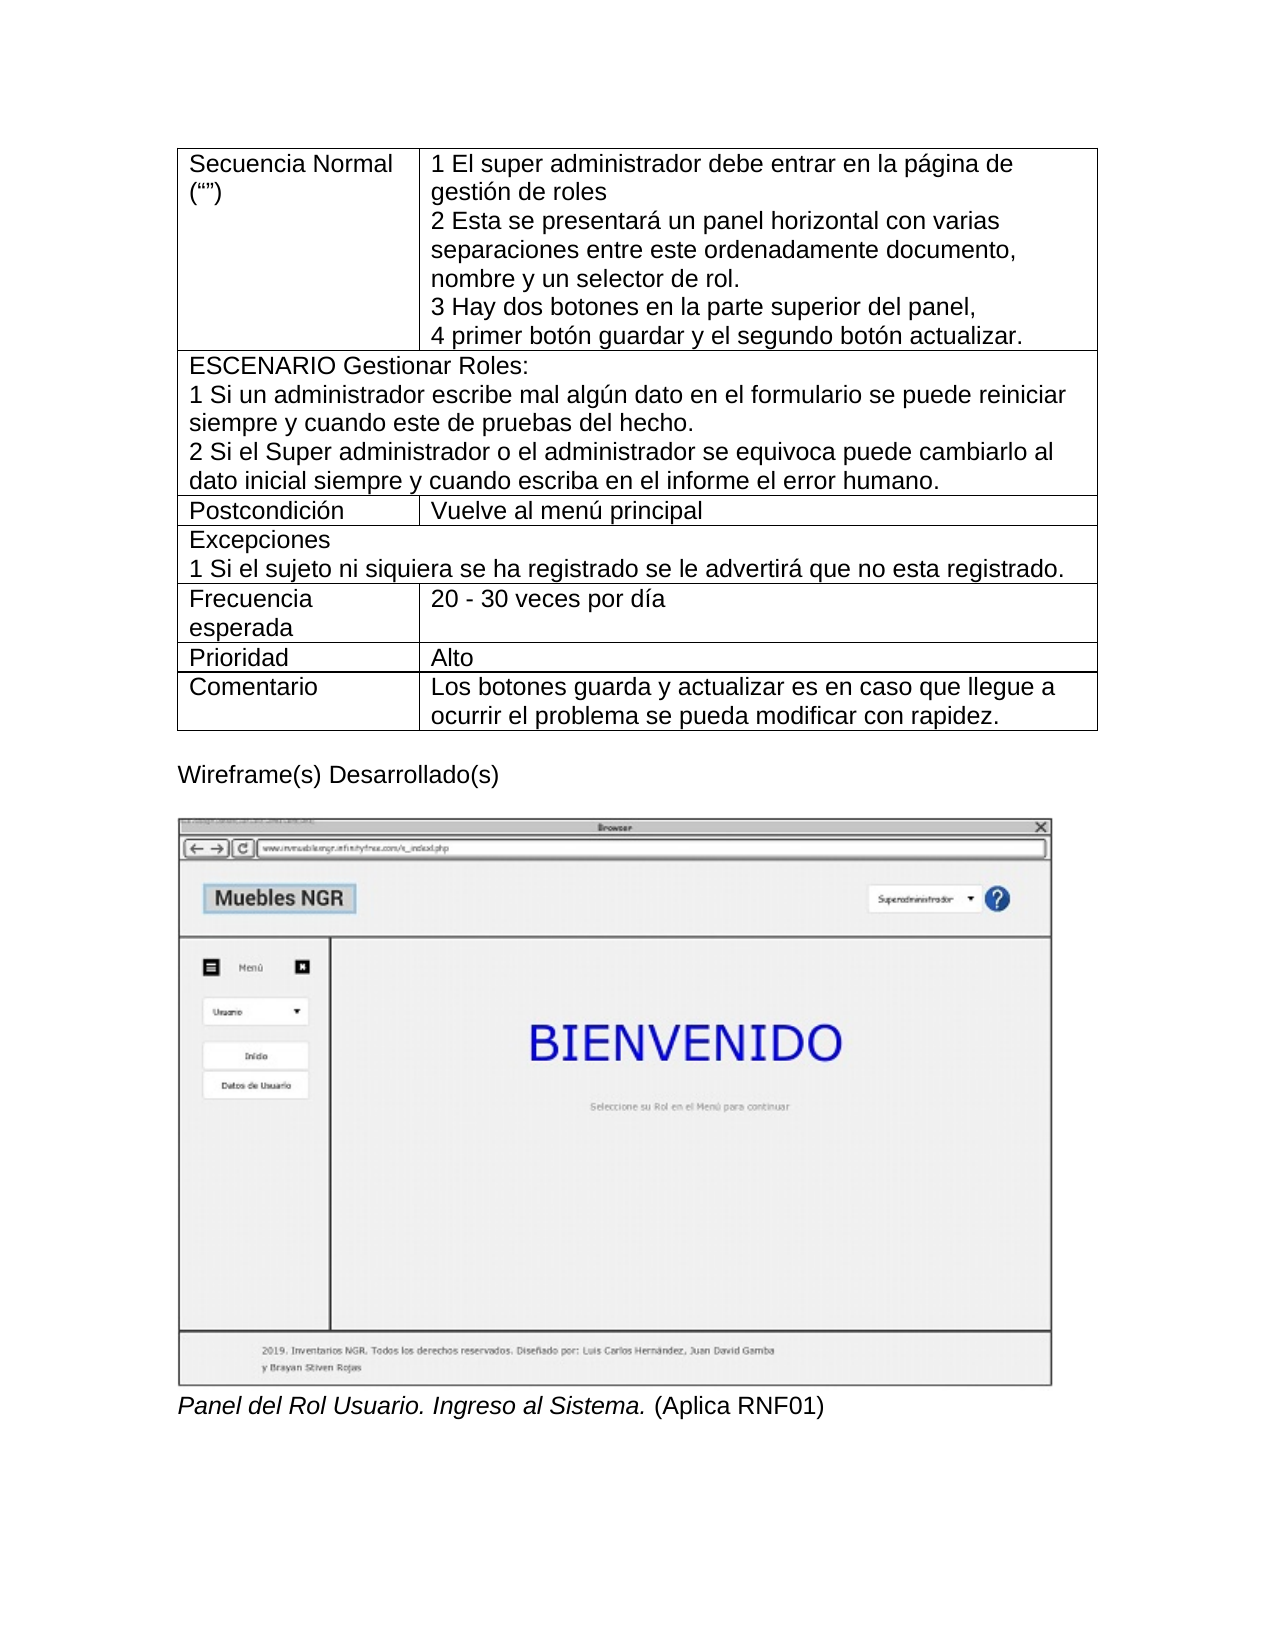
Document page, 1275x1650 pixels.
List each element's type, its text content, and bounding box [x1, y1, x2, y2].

table_cell Postcondición [178, 496, 419, 524]
table_cell Alto [420, 643, 1097, 671]
table_cell ESCENARIO Gestionar Roles: 1 Si un administrador escribe mal algún dato en el formulario se puede reiniciar siempre y cuando este de pruebas del hecho. 2 Si el Super administrador o el administrador se equivoca puede cambiarlo al dato inicial siempre y cuando escriba en el informe el error humano. [178, 351, 1097, 495]
table_cell Prioridad [178, 643, 419, 671]
table_cell Comentario [178, 673, 419, 730]
table_cell Excepciones 1 Si el sujeto ni siquiera se ha registrado se le advertirá que no esta registrado. [178, 526, 1097, 583]
text Wireframe(s) Desarrollado(s) [177, 760, 1098, 788]
table_cell Los botones guarda y actualizar es en caso que llegue a ocurrir el problema se pueda modificar con rapidez. [420, 673, 1097, 730]
table_cell 1 El super administrador debe entrar en la página de gestión de roles 2 Esta se presentará un panel horizontal con varias separaciones entre este ordenadamente documento, nombre y un selector de rol. 3 Hay dos botones en la parte superior del panel, 4 primer botón guardar y el segundo botón actualizar. [420, 149, 1097, 350]
table_cell 20 - 30 veces por día [420, 584, 1097, 642]
picture [177, 817, 1054, 1391]
table_cell Vuelve al menú principal [420, 496, 1097, 524]
table_cell Frecuencia esperada [178, 584, 419, 642]
text Panel del Rol Usuario. Ingreso al Sistema. (Aplica RNF01) [177, 1391, 1098, 1419]
table_cell Secuencia Normal (“”) [178, 149, 419, 350]
